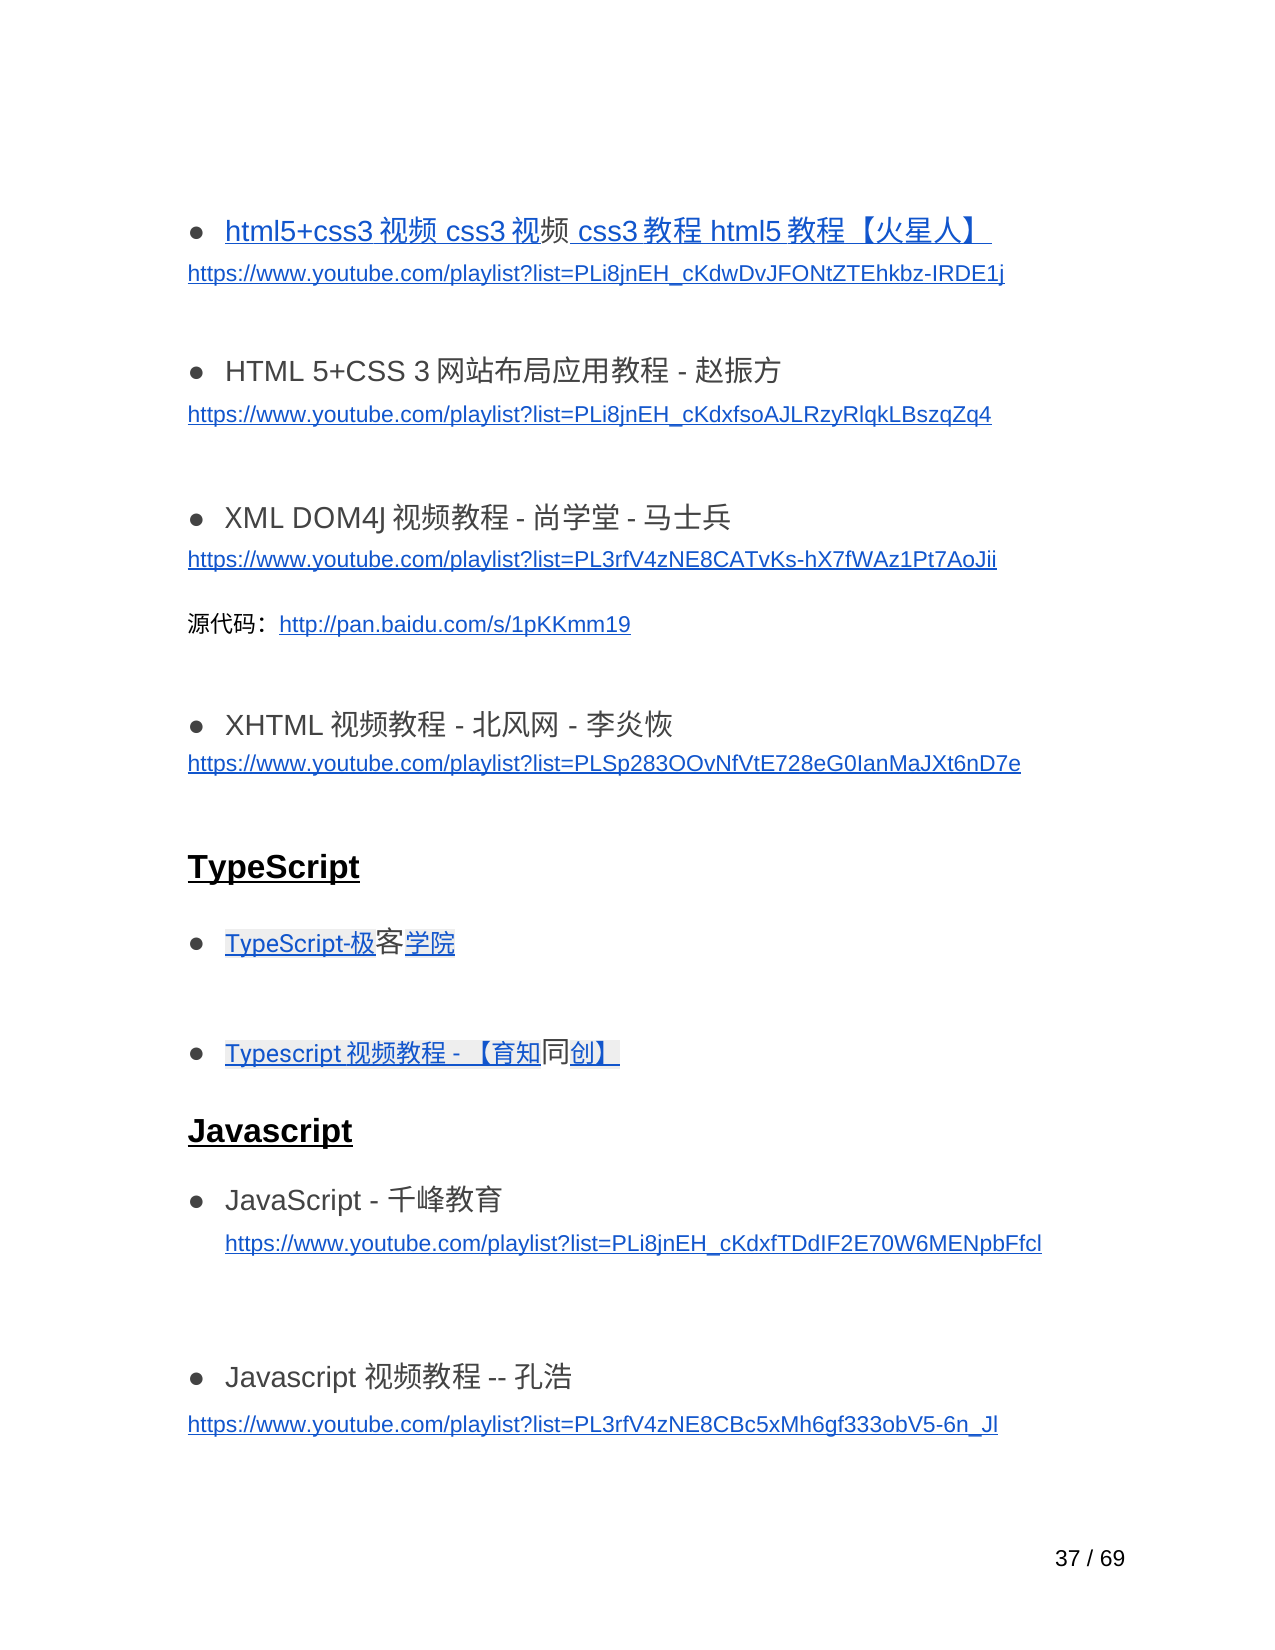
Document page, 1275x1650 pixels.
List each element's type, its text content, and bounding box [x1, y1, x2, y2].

subtitle Javascript 视频教程 -- 孔浩 [187, 1354, 1125, 1396]
text https://www.youtube.com/playlist?list=PL3rfV4zNE8CATvKs-hX7fWAz1Pt7AoJii [187, 546, 1125, 572]
text https://www.youtube.com/playlist?list=PLi8jnEH_cKdwDvJFONtZTEhkbz-IRDE1j [187, 260, 1125, 287]
subtitle XHTML视频教程 - 北风网 - 李炎恢 [187, 708, 1125, 741]
text https://www.youtube.com/playlist?list=PLSp283OOvNfVtE728eG0IanMaJXt6nD7e [187, 749, 1125, 776]
subtitle JavaScript - 千峰教育 [187, 1183, 1125, 1217]
text https://www.youtube.com/playlist?list=PLi8jnEH_cKdxfTDdIF2E70W6MENpbFfcl [150, 1230, 1125, 1256]
text 源代码：http://pan.baidu.com/s/1pKKmm19 [187, 606, 1125, 639]
subtitle XML DOM4J视频教程 - 尚学堂 - 马士兵 [187, 495, 1125, 537]
subtitle TypeScript-极客学院 [187, 925, 1125, 958]
subtitle TypeScript [187, 847, 1125, 886]
subtitle HTML 5+CSS 3网站布局应用教程 - 赵振方 [187, 354, 1125, 388]
text https://www.youtube.com/playlist?list=PLi8jnEH_cKdxfsoAJLRzyRlqkLBszqZq4 [187, 401, 1125, 427]
subtitle Typescript视频教程 - 【育知同创】 [187, 1035, 1125, 1069]
subtitle Javascript [187, 1111, 1125, 1150]
subtitle html5+css3视频 css3视频 css3教程 html5教程【火星人】 [187, 213, 1125, 247]
text https://www.youtube.com/playlist?list=PL3rfV4zNE8CBc5xMh6gf333obV5-6n_Jl [187, 1411, 1125, 1437]
